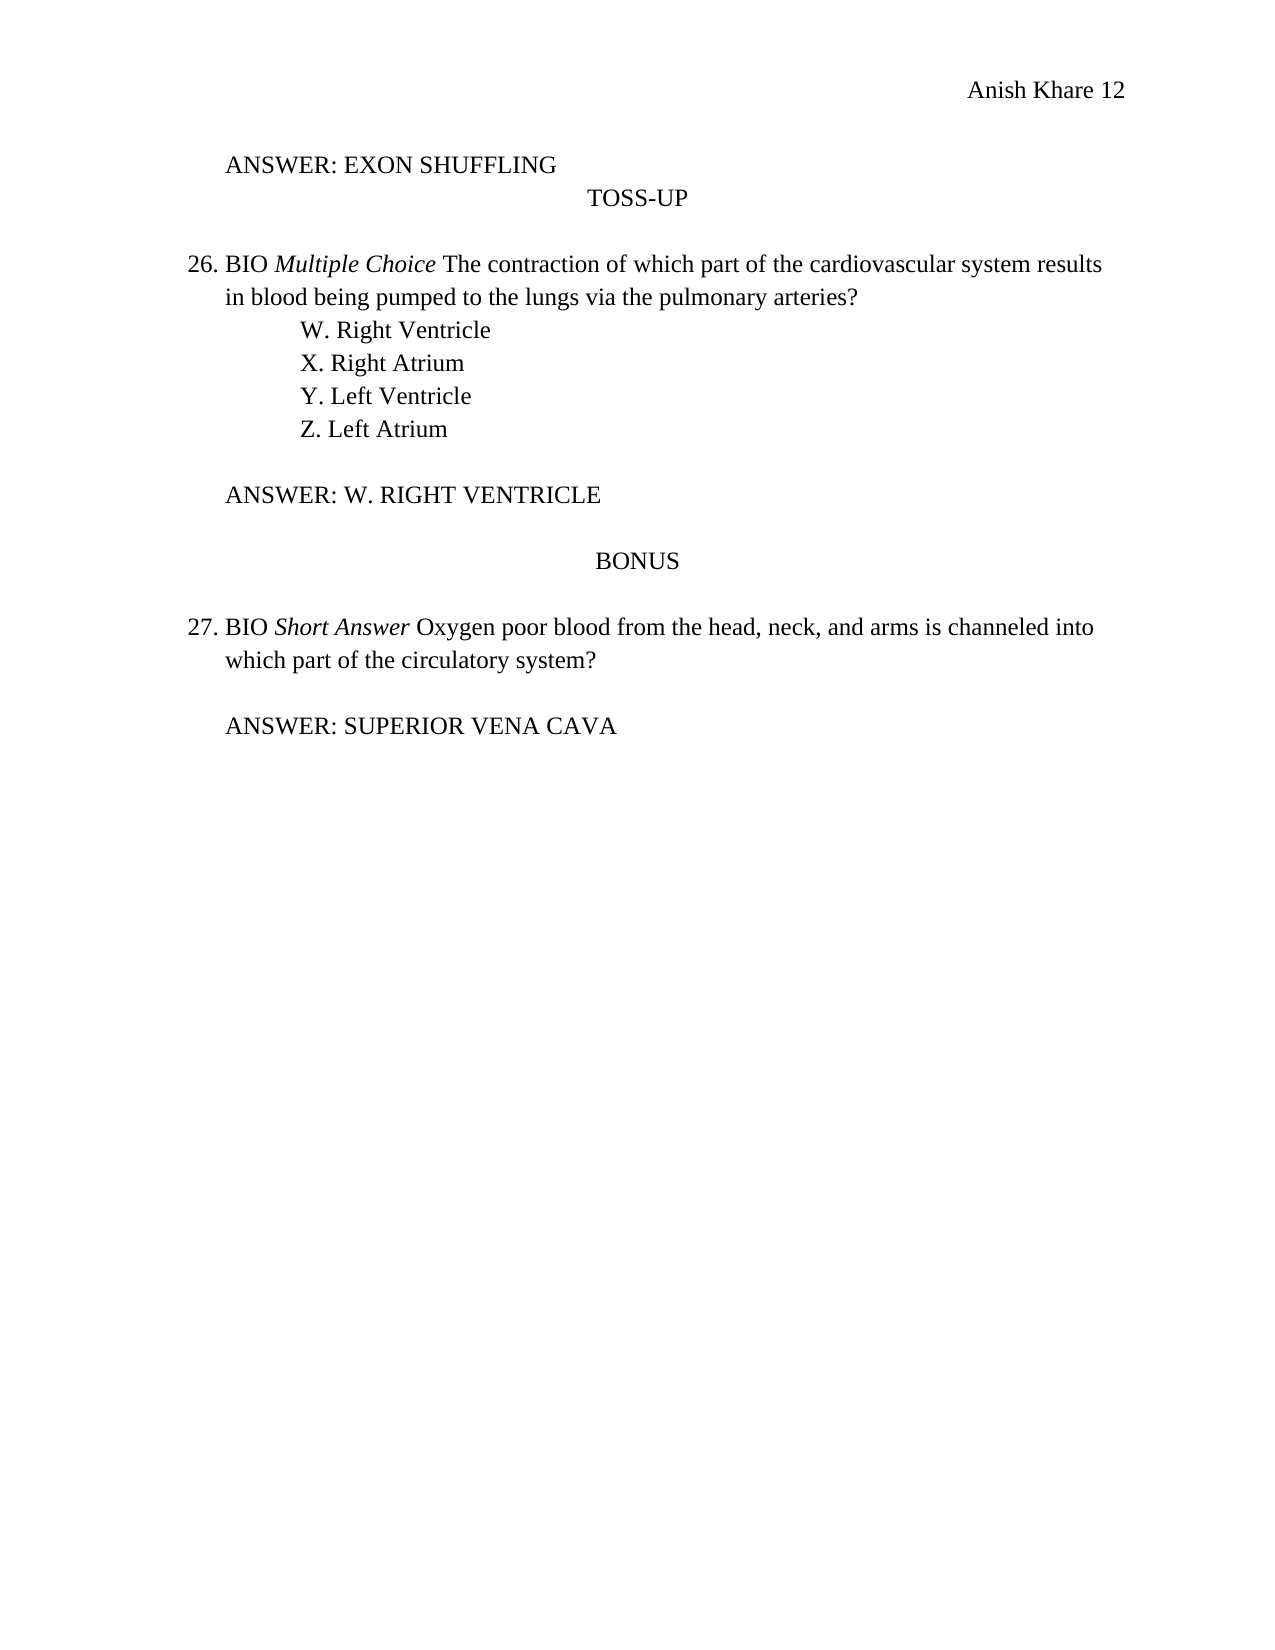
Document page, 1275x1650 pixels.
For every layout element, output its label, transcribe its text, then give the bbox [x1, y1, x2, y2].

list Y. Left Ventricle [225, 381, 1125, 410]
list ANSWER: SUPERIOR VENA CAVA [225, 711, 1125, 740]
text TOSS-UP [150, 183, 1125, 212]
list X. Right Atrium [225, 348, 1125, 377]
list BIO Multiple Choice The contraction of which part of the cardiovascular system results in blood being pumped to the lungs via the pulmonary arteries? [187, 249, 1125, 311]
text BONUS [150, 546, 1125, 575]
list W. Right Ventricle [225, 315, 1125, 344]
list Z. Left Atrium [225, 414, 1125, 443]
list BIO Short Answer Oxygen poor blood from the head, neck, and arms is channeled into which part of the circulatory system? [187, 612, 1125, 674]
list ANSWER: W. RIGHT VENTRICLE [225, 480, 1125, 509]
list ANSWER: EXON SHUFFLING [225, 150, 1125, 179]
